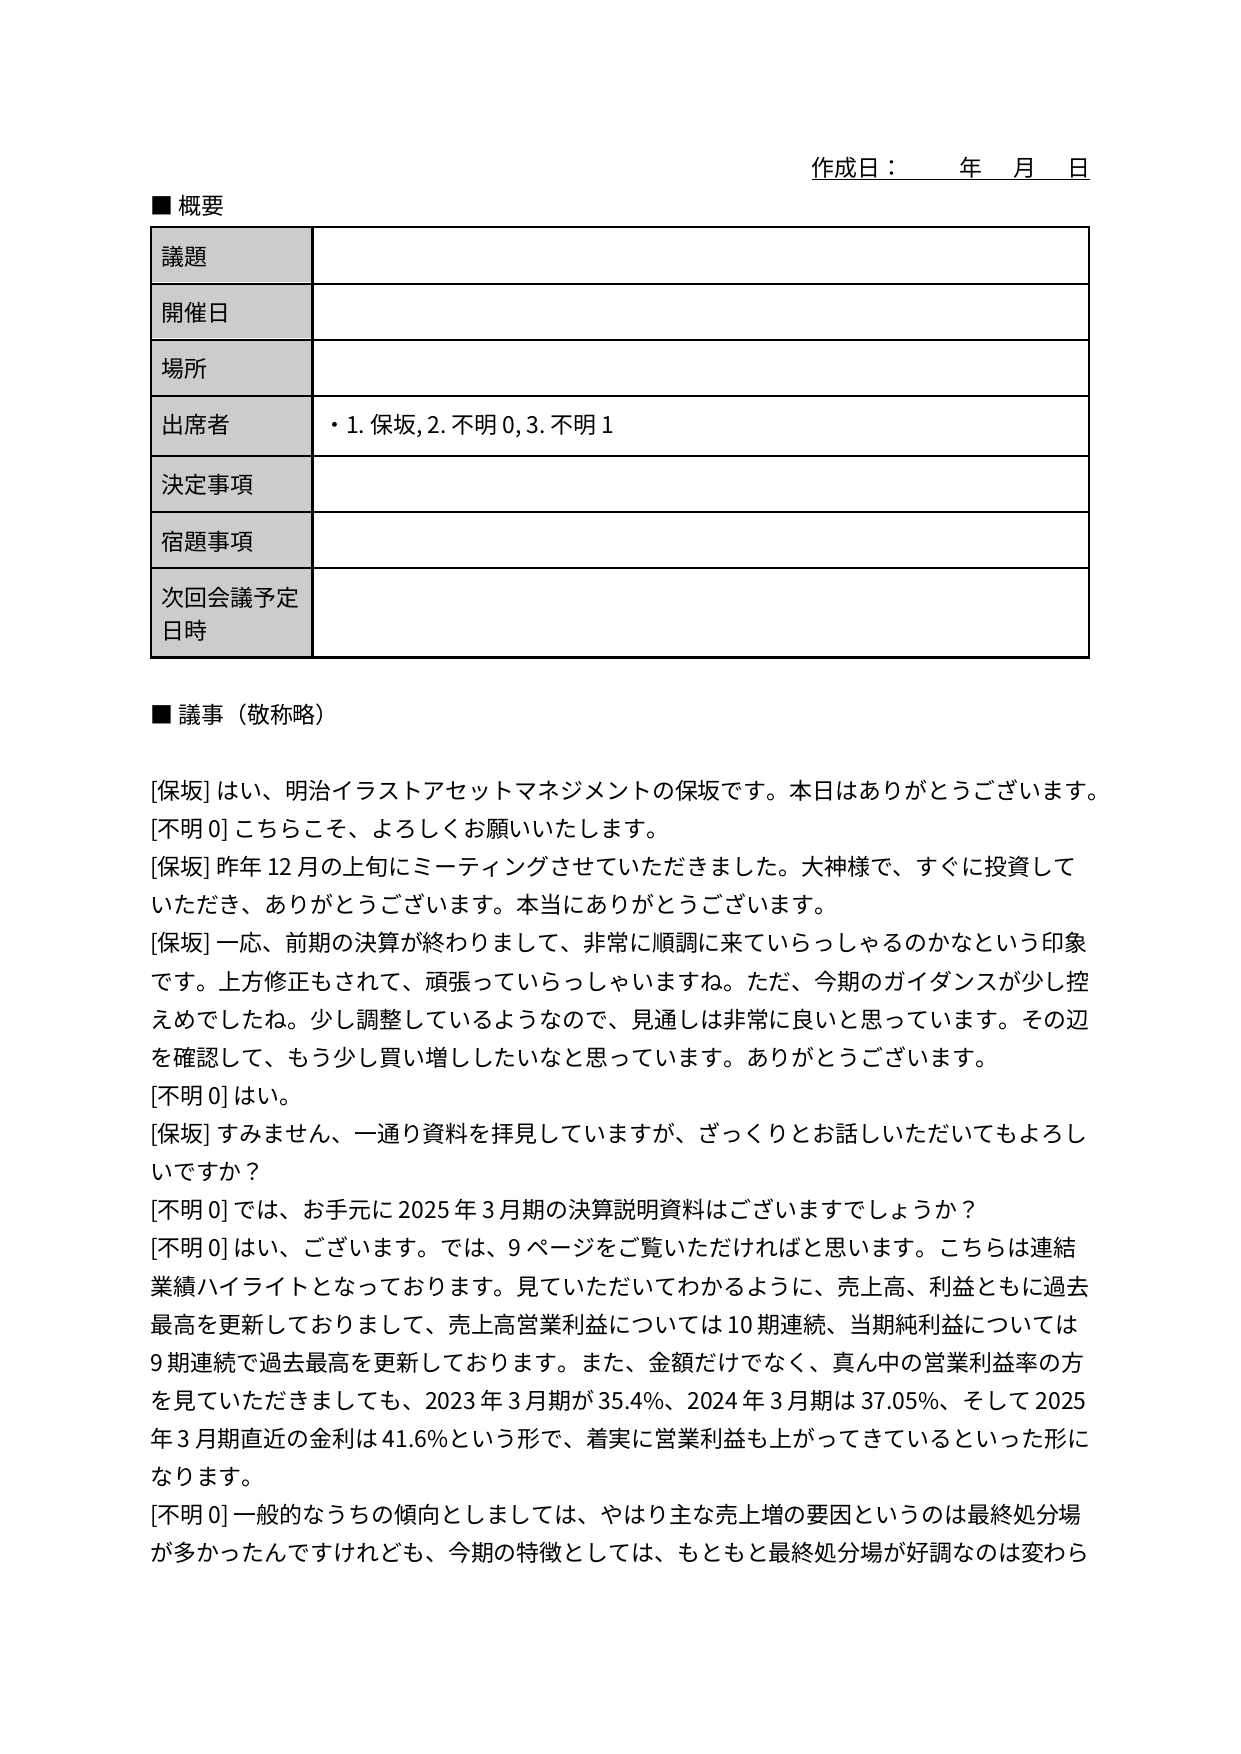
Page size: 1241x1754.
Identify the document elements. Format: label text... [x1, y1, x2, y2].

text [保坂] 一応、前期の決算が終わりまして、非常に順調に来ていらっしゃるのかなという印象です。上方修正もされて、頑張っていらっしゃいますね。ただ、今期のガイダンスが少し控えめでしたね。少し調整しているようなので、見通しは非常に良いと思っています。その辺を確認して、もう少し買い増ししたいなと思っています。ありがとうございます。 [150, 925, 1090, 1073]
text [保坂] 昨年12月の上旬にミーティングさせていただきました。大神様で、すぐに投資していただき、ありがとうございます。本当にありがとうございます。 [150, 849, 1090, 920]
table_cell 宿題事項 [152, 513, 311, 567]
text ■ 議事（敬称略） [150, 697, 1090, 730]
text [不明0] はい。 [150, 1078, 1090, 1111]
text [不明0] では、お手元に2025年3月期の決算説明資料はございますでしょうか？ [150, 1192, 1090, 1225]
table_cell 場所 [152, 341, 311, 395]
table_cell [314, 457, 1088, 511]
table_cell 次回会議予定日時 [152, 569, 311, 656]
table_header 議題 [152, 228, 311, 282]
text [保坂] すみません、一通り資料を拝見していますが、ざっくりとお話しいただいてもよろしいですか？ [150, 1116, 1090, 1187]
text [不明0] こちらこそ、よろしくお願いいたします。 [150, 811, 1090, 844]
text ■ 概要 [150, 188, 1090, 221]
table_cell [314, 513, 1088, 567]
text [150, 1497, 1090, 1568]
text [不明0] はい、ございます。では、9ページをご覧いただければと思います。こちらは連結業績ハイライトとなっております。見ていただいてわかるように、売上高、利益ともに過去最高を更新しておりまして、売上高営業利益については10期連続、当期純利益については9期連続で過去最高を更新しております。また、金額だけでなく、真ん中の営業利益率の方を見ていただきましても、2023年3月期が35.4%、2024年3月期は37.05%、そして2025年3月期直近の金利は41.6%という形で、着実に営業利益も上がってきているといった形になります。 [150, 1230, 1090, 1492]
table_cell [314, 569, 1088, 656]
table_cell ・1. 保坂, 2. 不明0, 3. 不明1 [314, 397, 1088, 455]
table_cell 決定事項 [152, 457, 311, 511]
table_cell 出席者 [152, 397, 311, 455]
table_header [314, 228, 1088, 282]
text 作成日： 年 月 日 [300, 150, 1090, 183]
text [保坂] はい、明治イラストアセットマネジメントの保坂です。本日はありがとうございます。 [150, 773, 1090, 806]
table_cell 開催日 [152, 285, 311, 338]
table_cell [314, 285, 1088, 338]
table_cell [314, 341, 1088, 395]
